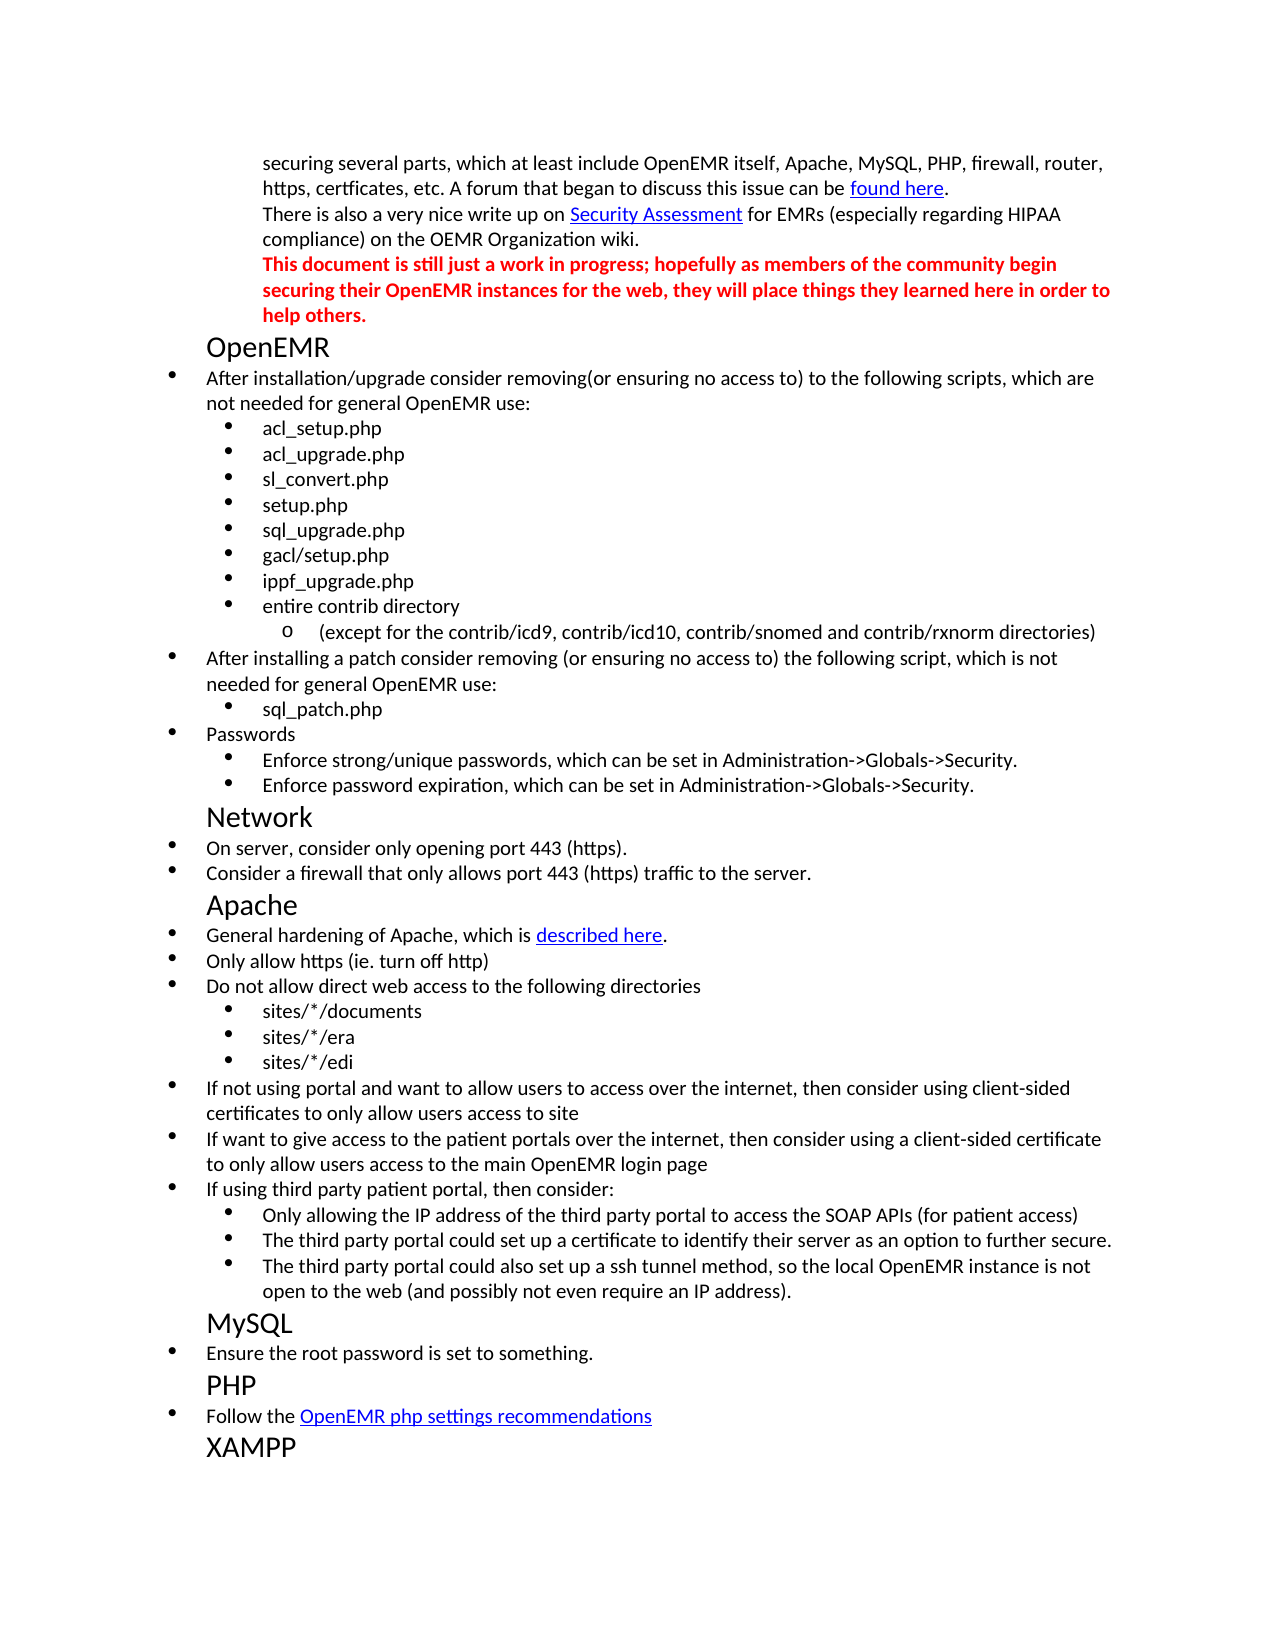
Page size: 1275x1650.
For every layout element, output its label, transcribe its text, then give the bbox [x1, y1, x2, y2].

list sql_upgrade.php [225, 517, 1125, 543]
list The third party portal could also set up a ssh tunnel method, so the local OpenEMR instance is not open to the web (and possibly not even require an IP address). [225, 1253, 1125, 1304]
list Passwords [169, 722, 1125, 747]
list The third party portal could set up a certificate to identify their server as an option to further secure. [225, 1227, 1125, 1253]
list sl_convert.php [225, 466, 1125, 492]
text There is also a very nice write up on Security Assessment for EMRs (especially regarding HIPAA compliance) on the OEMR Organization wiki. [262, 201, 1125, 252]
text Network [206, 798, 1125, 835]
list Only allowing the IP address of the third party portal to access the SOAP APIs (for patient access) [225, 1202, 1125, 1227]
list acl_setup.php [225, 416, 1125, 441]
text MySQL [206, 1304, 1125, 1341]
list Consider a firewall that only allows port 443 (https) traffic to the server. [169, 860, 1125, 886]
text XAMPP [206, 1428, 1125, 1465]
list entire contrib directory [225, 593, 1125, 619]
list sites/*/documents [225, 999, 1125, 1024]
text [262, 150, 1125, 201]
list Enforce password expiration, which can be set in Administration->Globals->Security. [225, 772, 1125, 798]
list ippf_upgrade.php [225, 568, 1125, 593]
list Ensure the root password is set to something. [169, 1341, 1125, 1366]
list After installing a patch consider removing (or ensuring no access to) the following script, which is not needed for general OpenEMR use: [169, 645, 1125, 696]
list Enforce strong/unique passwords, which can be set in Administration->Globals->Security. [225, 747, 1125, 772]
list gacl/setup.php [225, 543, 1125, 568]
text This document is still just a work in progress; hopefully as members of the community begin securing their OpenEMR instances for the web, they will place things they learned here in order to help others. [262, 252, 1125, 328]
list Do not allow direct web access to the following directories [169, 973, 1125, 999]
text PHP [206, 1366, 1125, 1403]
list If not using portal and want to allow users to access over the internet, then consider using client-sided certificates to only allow users access to site [169, 1075, 1125, 1126]
list On server, consider only opening port 443 (https). [169, 835, 1125, 860]
list Only allow https (ie. turn off http) [169, 948, 1125, 973]
list sql_patch.php [225, 696, 1125, 722]
list (except for the contrib/icd9, contrib/icd10, contrib/snomed and contrib/rxnorm directories) [281, 619, 1125, 645]
text OpenEMR [206, 328, 1125, 365]
list sites/*/edi [225, 1049, 1125, 1075]
list Follow the OpenEMR php settings recommendations [169, 1403, 1125, 1428]
text Apache [206, 886, 1125, 922]
list If using third party patient portal, then consider: [169, 1177, 1125, 1202]
list If want to give access to the patient portals over the internet, then consider using a client-sided certificate to only allow users access to the main OpenEMR login page [169, 1126, 1125, 1177]
list General hardening of Apache, which is described here. [169, 922, 1125, 948]
list setup.php [225, 492, 1125, 517]
list After installation/upgrade consider removing(or ensuring no access to) to the following scripts, which are not needed for general OpenEMR use: [169, 365, 1125, 416]
list sites/*/era [225, 1024, 1125, 1049]
list acl_upgrade.php [225, 441, 1125, 466]
